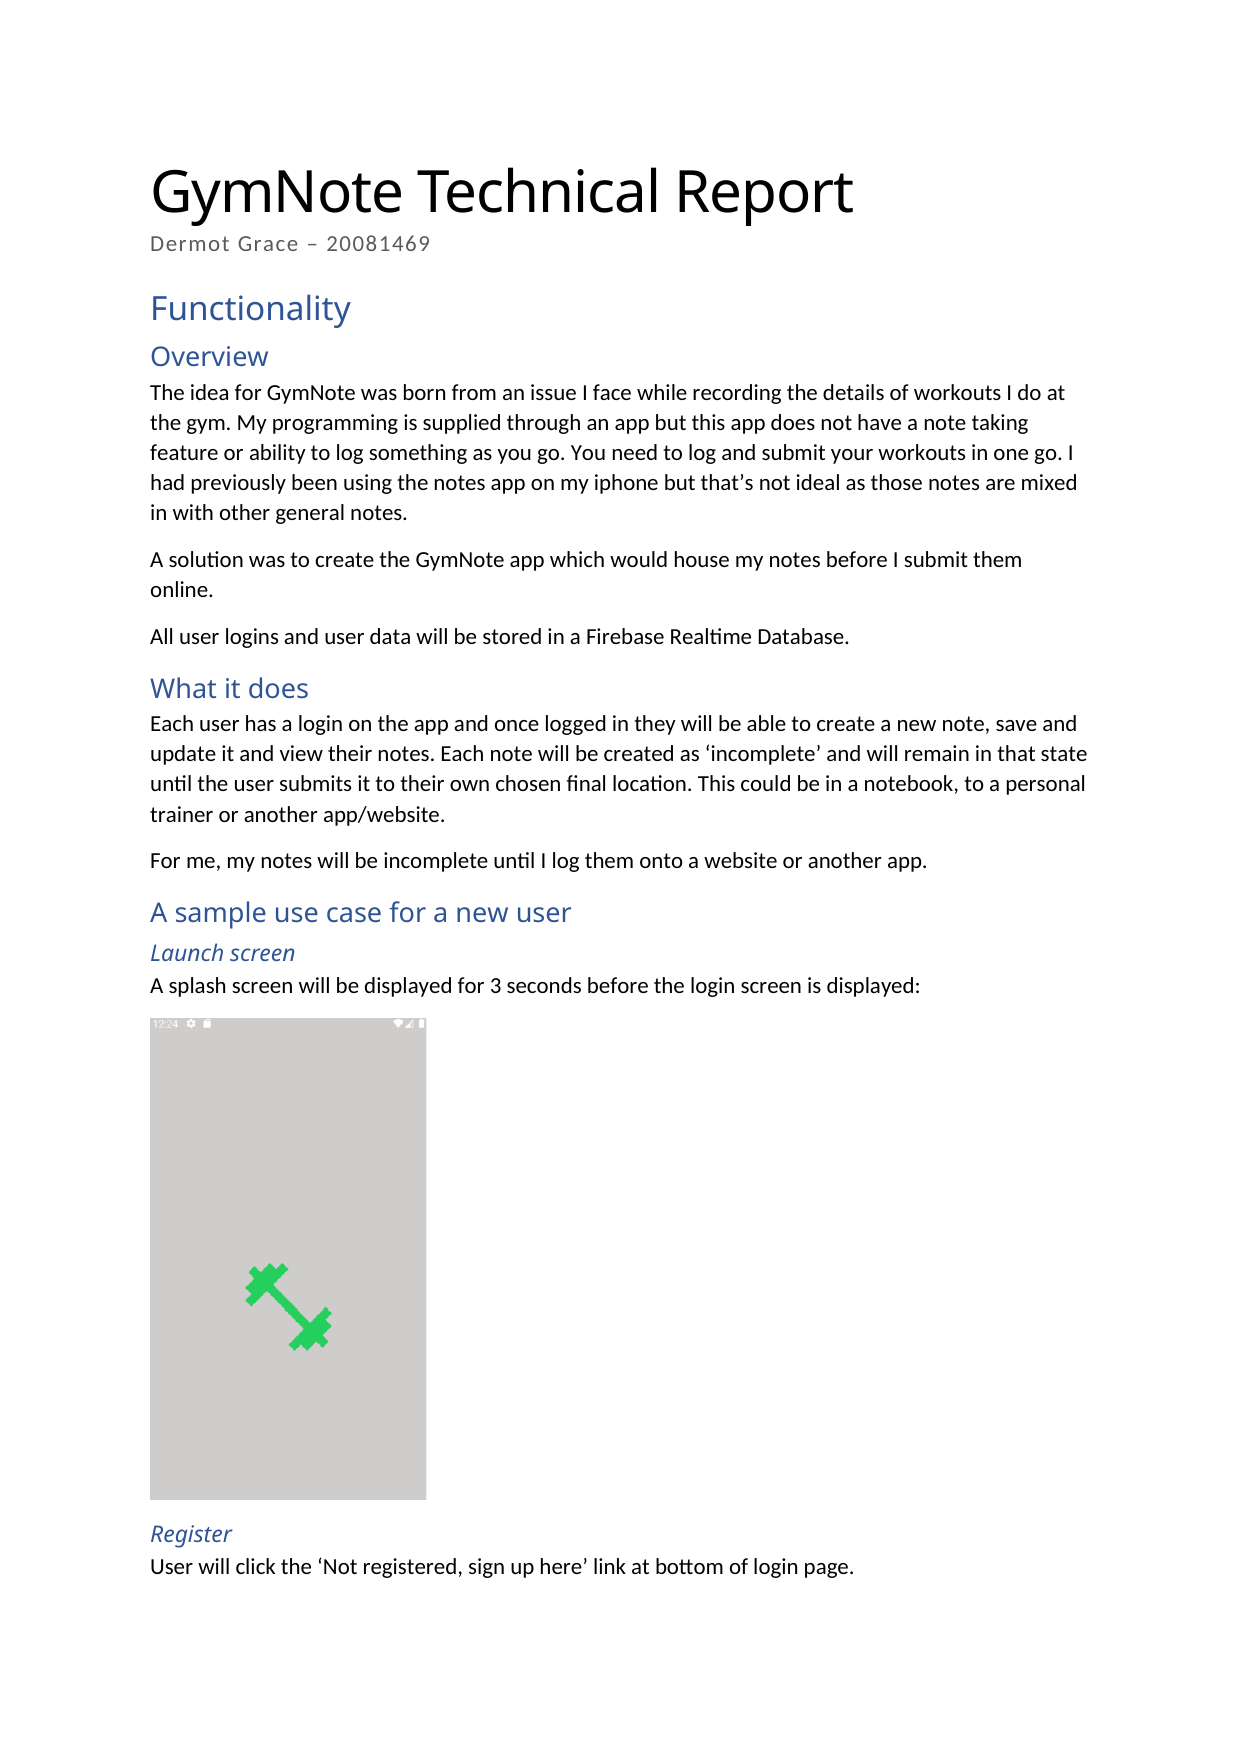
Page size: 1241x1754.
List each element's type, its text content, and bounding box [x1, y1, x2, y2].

text All user logins and user data will be stored in a Firebase Realtime Database. [150, 622, 1090, 650]
subtitle Launch screen [150, 937, 1090, 969]
subtitle Functionality [150, 285, 1090, 330]
subtitle What it does [150, 669, 1090, 706]
picture [150, 1018, 427, 1500]
title GymNote Technical Report [150, 150, 1090, 229]
text The idea for GymNote was born from an issue I face while recording the details of workouts I do at the gym. My programming is supplied through an app but this app does not have a note taking feature or ability to log something as you go. You need to log and submit your workouts in one go. I had previously been using the notes app on my iphone but that’s not ideal as those notes are mixed in with other general notes. [150, 378, 1090, 526]
subtitle Overview [150, 338, 1090, 375]
subtitle Register [150, 1518, 1090, 1549]
text For me, my notes will be incomplete until I log them onto a website or another app. [150, 847, 1090, 874]
text A solution was to create the GymNote app which would house my notes before I submit them online. [150, 545, 1090, 603]
text A splash screen will be displayed for 3 seconds before the login screen is displayed: [150, 971, 1090, 999]
subtitle A sample use case for a new user [150, 893, 1090, 930]
subtitle Dermot Grace – 20081469 [150, 229, 1090, 257]
text Each user has a login on the app and once logged in they will be able to create a new note, save and update it and view their notes. Each note will be created as ‘incomplete’ and will remain in that state until the user submits it to their own chosen final location. This could be in a notebook, to a personal trainer or another app/website. [150, 709, 1090, 828]
text User will click the ‘Not registered, sign up here’ link at bottom of login page. [150, 1552, 1090, 1580]
